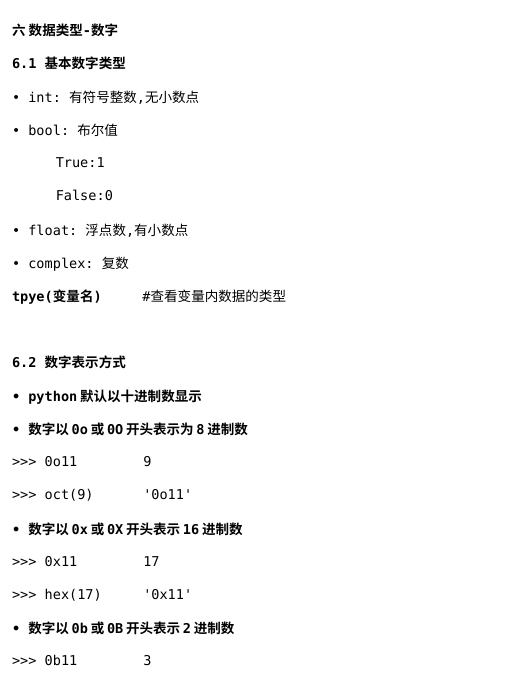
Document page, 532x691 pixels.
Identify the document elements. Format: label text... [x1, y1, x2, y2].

text tpye(变量名) #查看变量内数据的类型 [12, 279, 520, 312]
text 6.2 数字表示方式 [12, 345, 520, 379]
text 6.1 基本数字类型 [12, 46, 520, 79]
text • python默认以十进制数显示 [12, 379, 520, 412]
text • complex: 复数 [12, 246, 520, 279]
text • 数字以0b或0B开头表示2进制数 [12, 611, 520, 644]
text • int: 有符号整数,无小数点 [12, 79, 520, 113]
text >>> 0x11 17 [12, 545, 520, 578]
text • 数字以0o或0O开头表示为8进制数 [12, 412, 520, 445]
text >>> hex(17) '0x11' [12, 578, 520, 611]
text False:0 [12, 179, 520, 212]
text 六 数据类型-数字 [12, 13, 520, 46]
text • bool: 布尔值 [12, 113, 520, 146]
text >>> 0o11 9 [12, 445, 520, 478]
text >>> 0b11 3 [12, 644, 520, 678]
text • 数字以0x或0X开头表示16进制数 [12, 512, 520, 545]
text >>> oct(9) '0o11' [12, 478, 520, 512]
text True:1 [12, 146, 520, 179]
text • float: 浮点数,有小数点 [12, 212, 520, 246]
